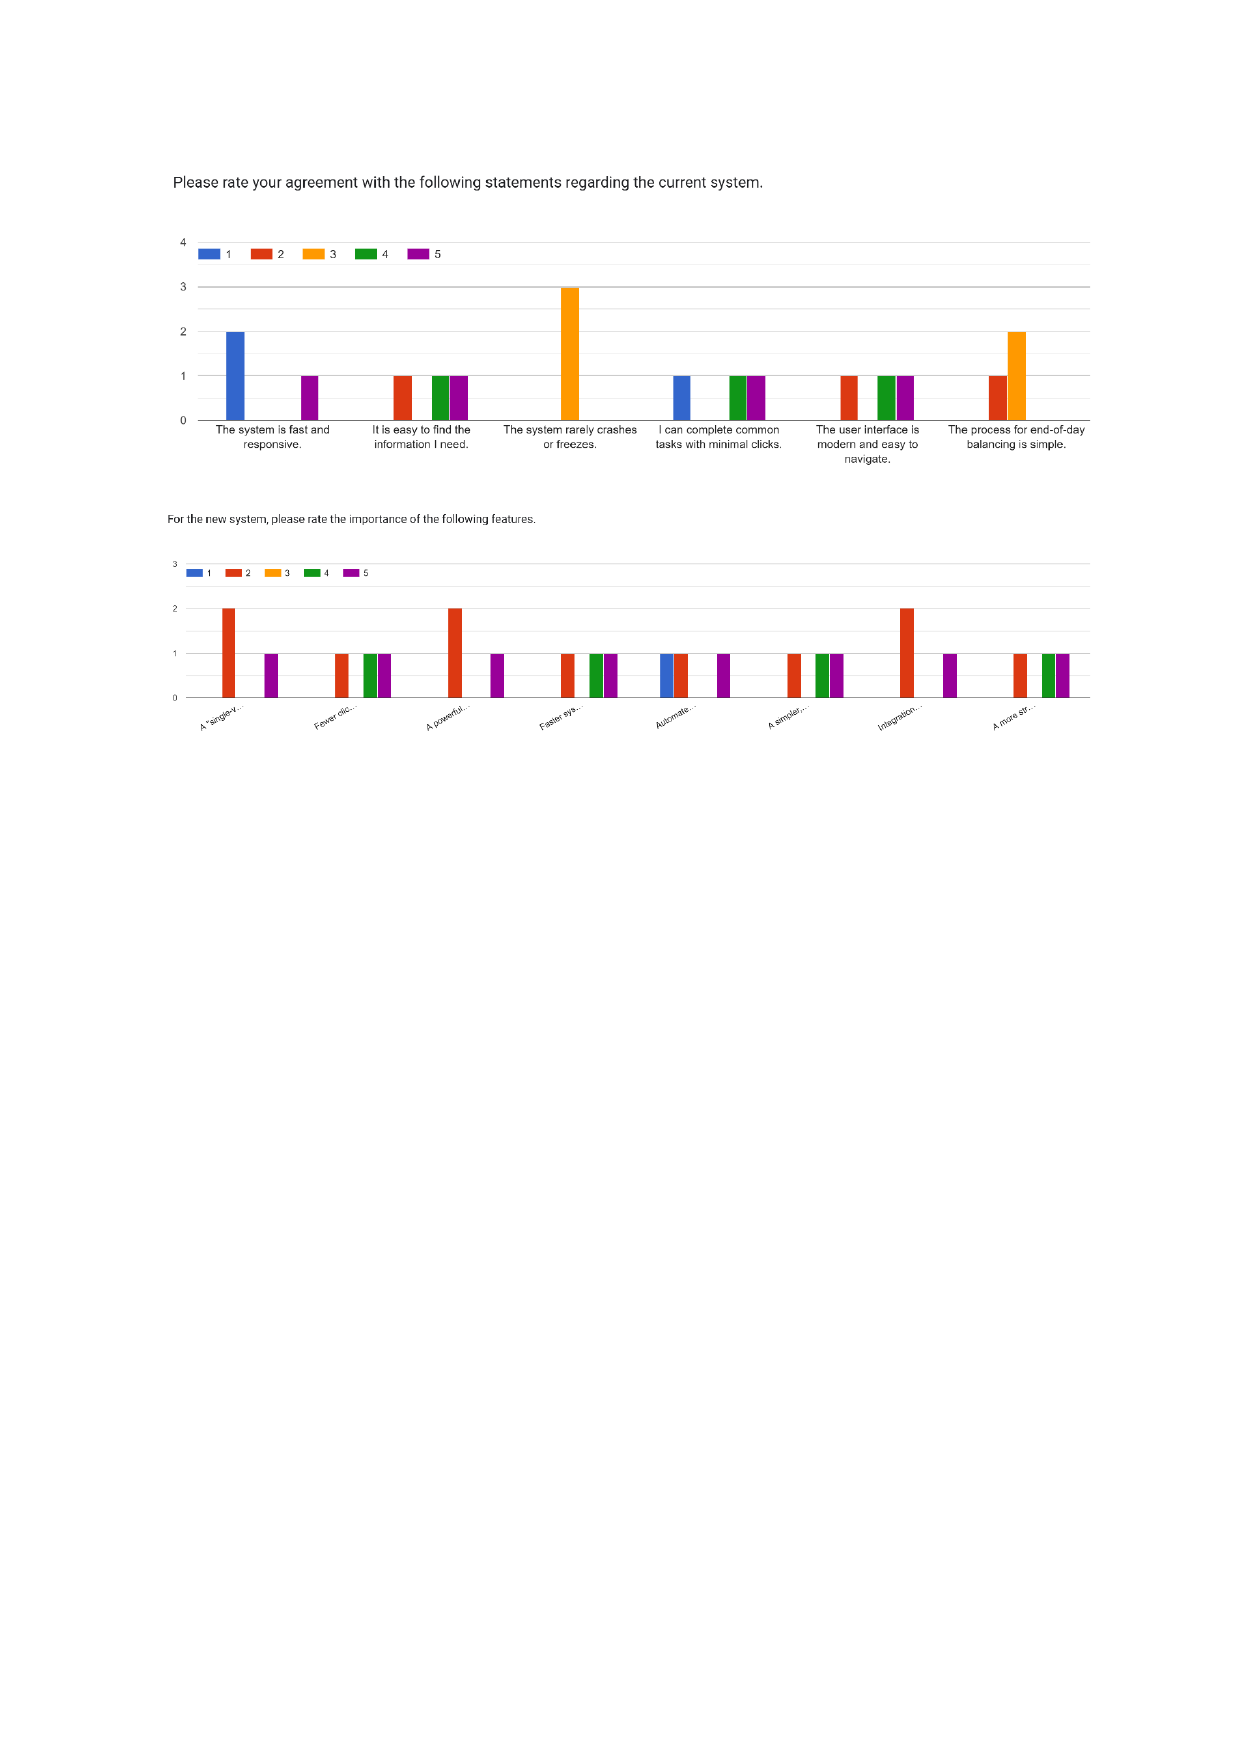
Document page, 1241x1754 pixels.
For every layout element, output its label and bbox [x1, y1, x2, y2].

picture [150, 495, 1091, 750]
picture [150, 150, 1091, 490]
